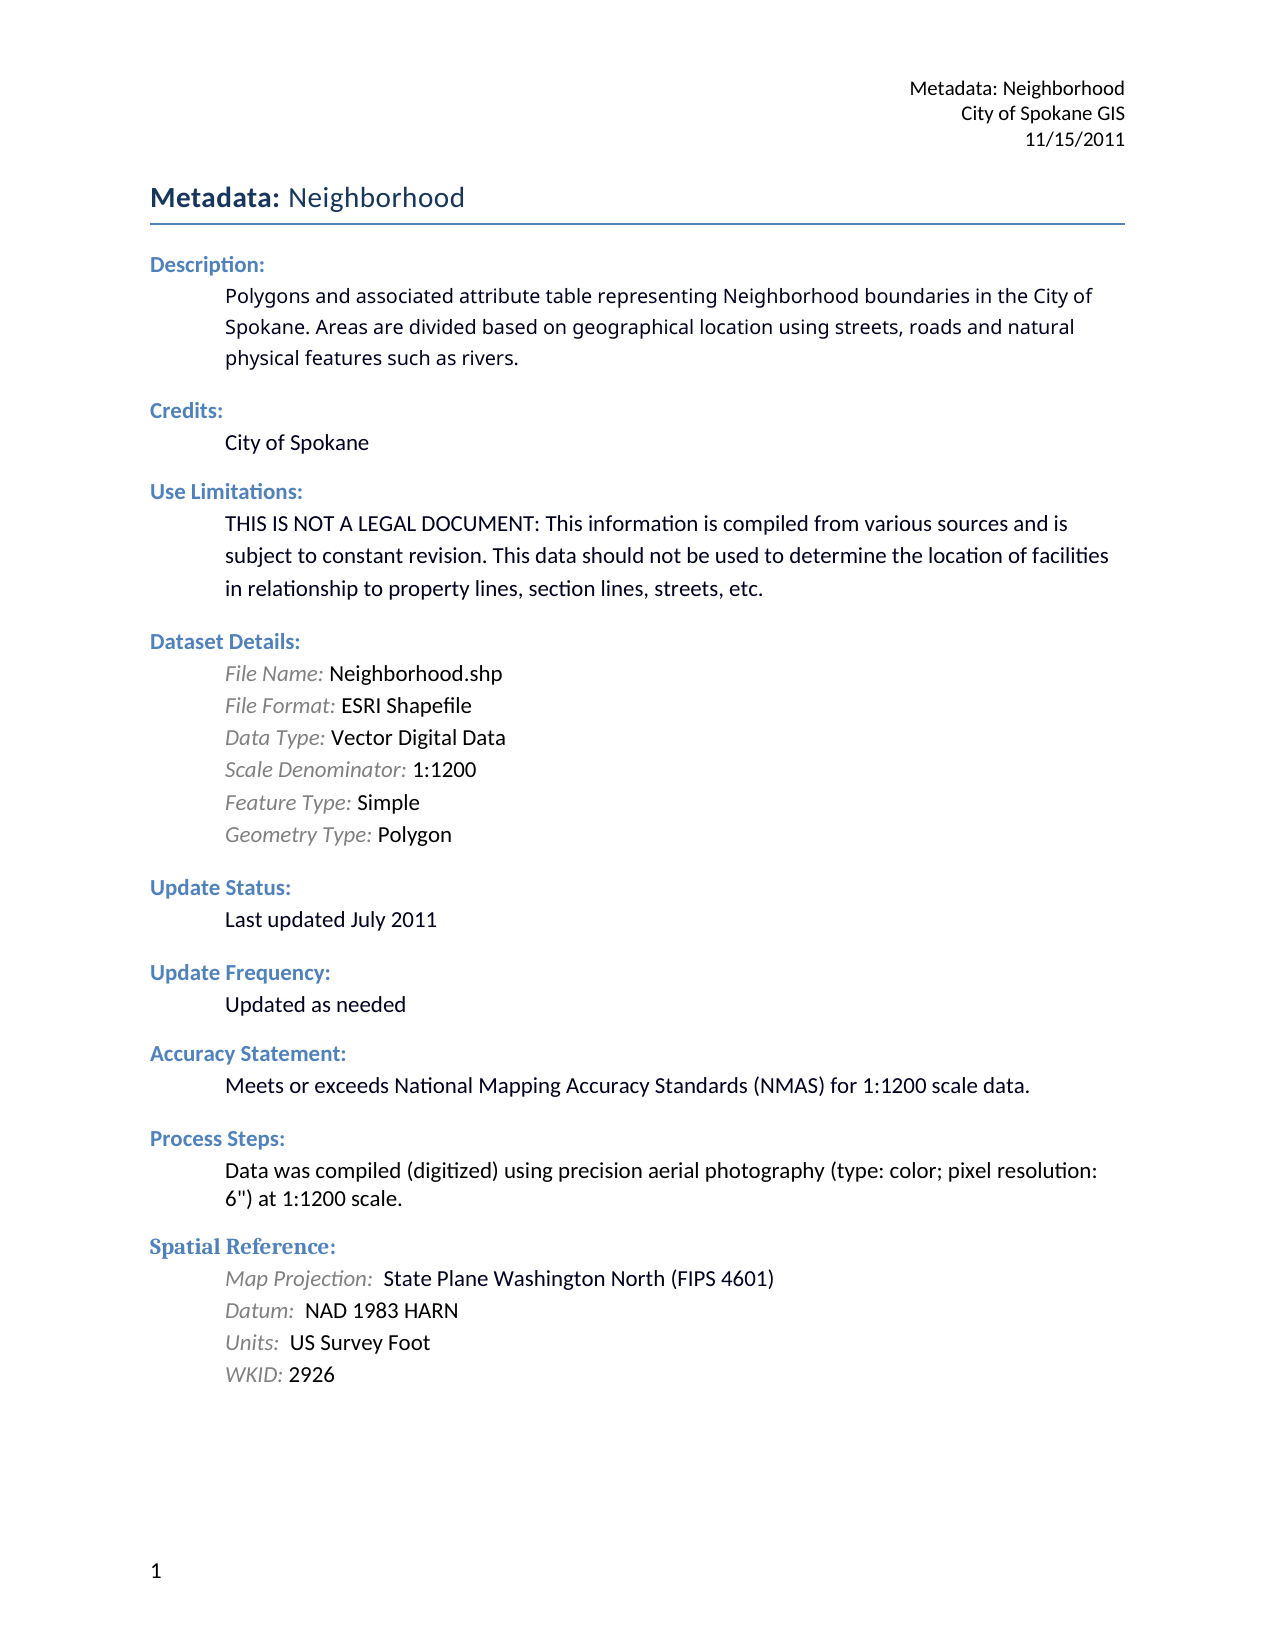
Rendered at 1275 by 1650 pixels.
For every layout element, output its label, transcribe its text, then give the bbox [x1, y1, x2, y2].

text Scale Denominator: 1:1200 [150, 756, 1125, 783]
title Metadata: Neighborhood [150, 179, 1125, 223]
text Last updated July 2011 [225, 905, 1125, 933]
text WKID: 2926 [225, 1360, 1125, 1388]
subtitle Update Frequency: [150, 958, 1125, 986]
subtitle Description: [150, 250, 1125, 278]
text Polygons and associated attribute table representing Neighborhood boundaries in the City of Spokane. Areas are divided based on geographical location using streets, roads and natural physical features such as rivers. [225, 282, 1125, 371]
text Feature Type: Simple [150, 788, 1125, 816]
text Units: US Survey Foot [225, 1328, 1125, 1356]
text Data Type: Vector Digital Data [150, 723, 1125, 751]
text Datum: NAD 1983 HARN [225, 1296, 1125, 1324]
subtitle Credits: [150, 396, 1125, 424]
text Meets or exceeds National Mapping Accuracy Standards (NMAS) for 1:1200 scale data. [225, 1071, 1125, 1099]
subtitle Spatial Reference: [150, 1233, 1125, 1260]
list Map Projection: State Plane Washington North (FIPS 4601) [225, 1264, 1125, 1292]
text Geometry Type: Polygon [150, 820, 1125, 848]
subtitle Update Status: [150, 873, 1125, 901]
text City of Spokane [150, 428, 1125, 456]
text Updated as needed [225, 990, 1125, 1018]
subtitle Accuracy Statement: [150, 1039, 1125, 1067]
subtitle Dataset Details: [150, 627, 1125, 655]
text File Name: Neighborhood.shp [150, 659, 1125, 687]
text THIS IS NOT A LEGAL DOCUMENT: This information is compiled from various sources and is subject to constant revision. This data should not be used to determine the location of facilities in relationship to property lines, section lines, streets, etc. [225, 509, 1125, 602]
subtitle Process Steps: [150, 1124, 1125, 1152]
text Data was compiled (digitized) using precision aerial photography (type: color; pixel resolution: 6") at 1:1200 scale. [225, 1157, 1125, 1213]
subtitle Use Limitations: [150, 477, 1125, 505]
text File Format: ESRI Shapefile [150, 691, 1125, 719]
